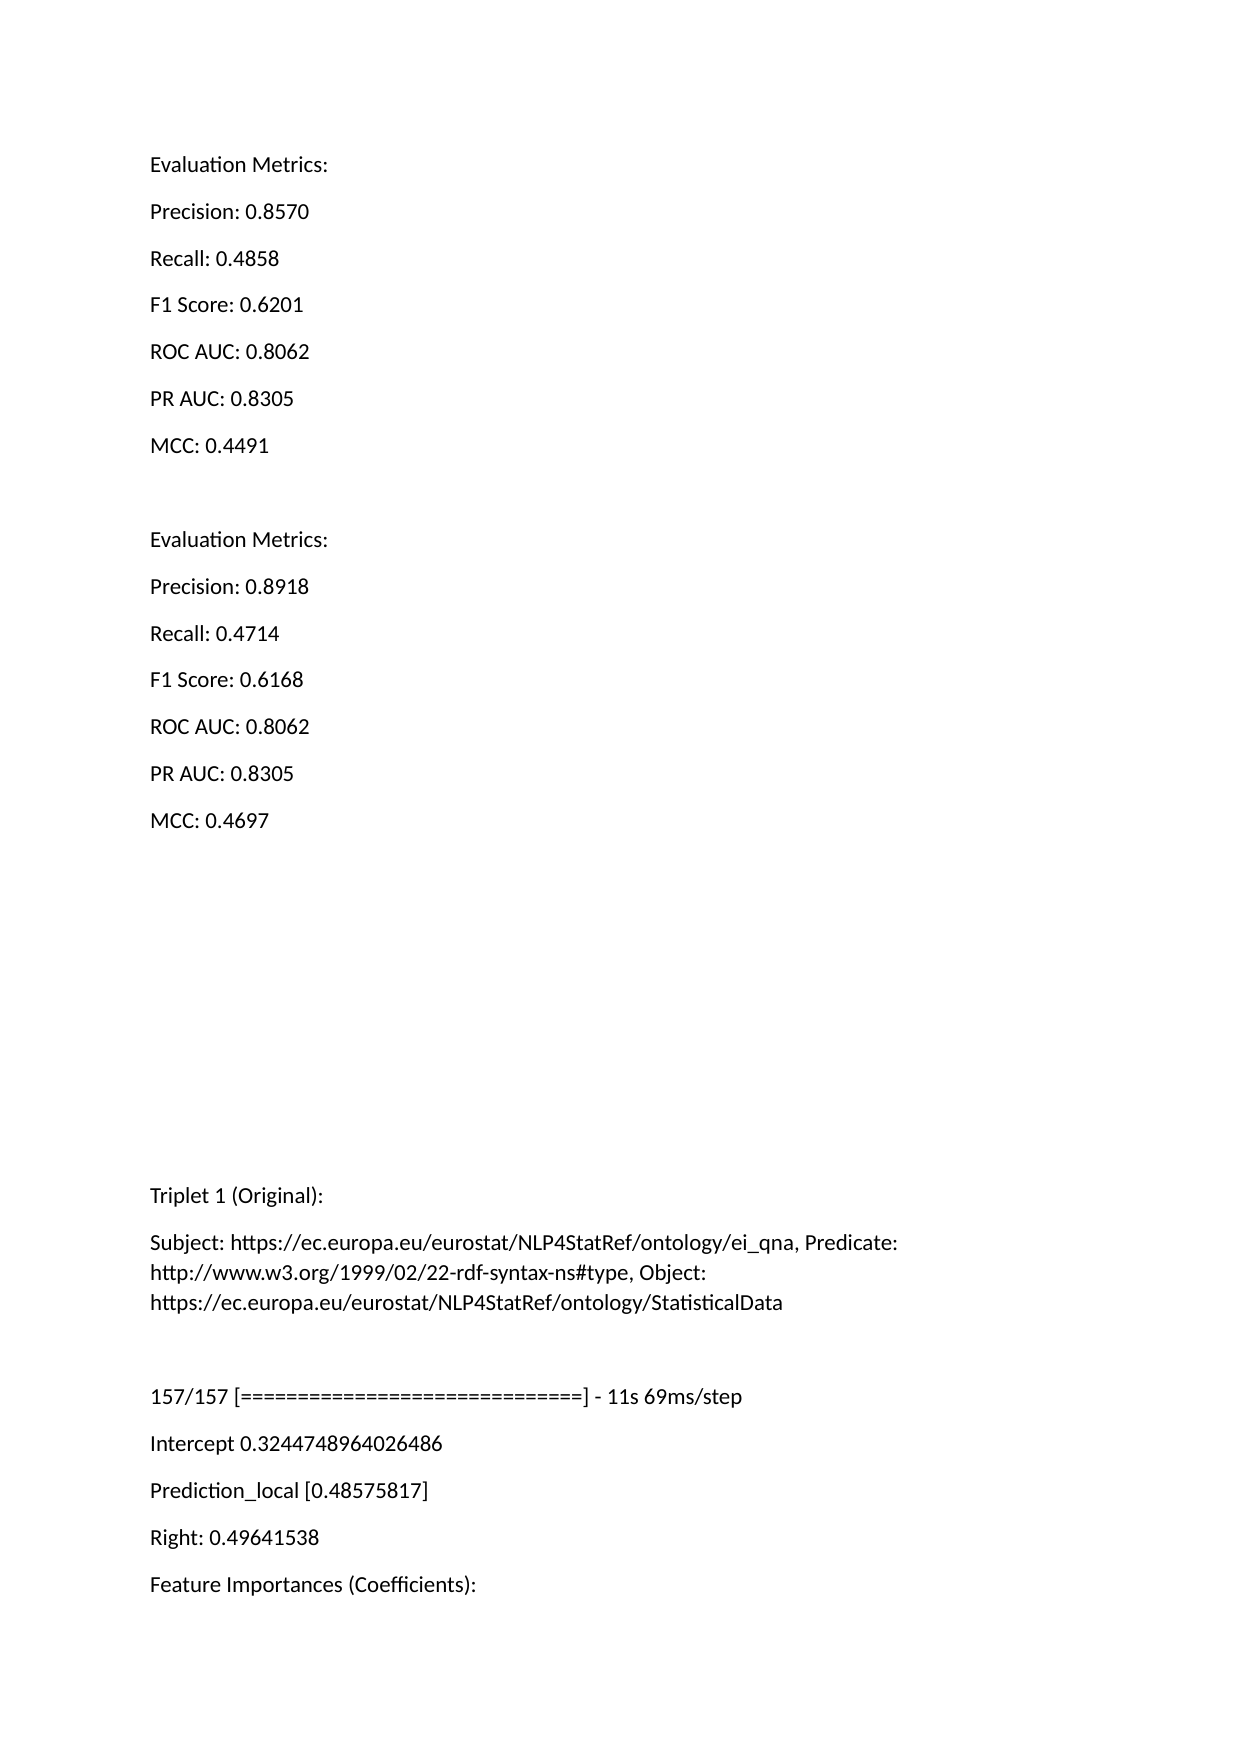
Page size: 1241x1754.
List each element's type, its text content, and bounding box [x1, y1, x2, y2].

text MCC: 0.4697 [150, 806, 1090, 834]
text Evaluation Metrics: [150, 150, 1090, 178]
text Recall: 0.4858 [150, 244, 1090, 272]
text Feature Importances (Coefficients): [150, 1570, 1090, 1598]
text Triplet 1 (Original): [150, 1181, 1090, 1209]
text Precision: 0.8570 [150, 197, 1090, 225]
text ROC AUC: 0.8062 [150, 337, 1090, 366]
text Subject: https://ec.europa.eu/eurostat/NLP4StatRef/ontology/ei_qna, Predicate: http://www.w3.org/1999/02/22-rdf-syntax-ns#type, Object: https://ec.europa.eu/eurostat/NLP4StatRef/ontology/StatisticalData [150, 1228, 1090, 1317]
text F1 Score: 0.6201 [150, 291, 1090, 319]
text 157/157 [==============================] - 11s 69ms/step [150, 1382, 1090, 1410]
text PR AUC: 0.8305 [150, 384, 1090, 412]
text MCC: 0.4491 [150, 431, 1090, 459]
text PR AUC: 0.8305 [150, 759, 1090, 787]
text Precision: 0.8918 [150, 572, 1090, 600]
text Intercept 0.3244748964026486 [150, 1429, 1090, 1457]
text F1 Score: 0.6168 [150, 666, 1090, 694]
text Right: 0.49641538 [150, 1523, 1090, 1551]
text ROC AUC: 0.8062 [150, 712, 1090, 741]
text Recall: 0.4714 [150, 619, 1090, 647]
text Evaluation Metrics: [150, 525, 1090, 553]
text Prediction_local [0.48575817] [150, 1476, 1090, 1504]
